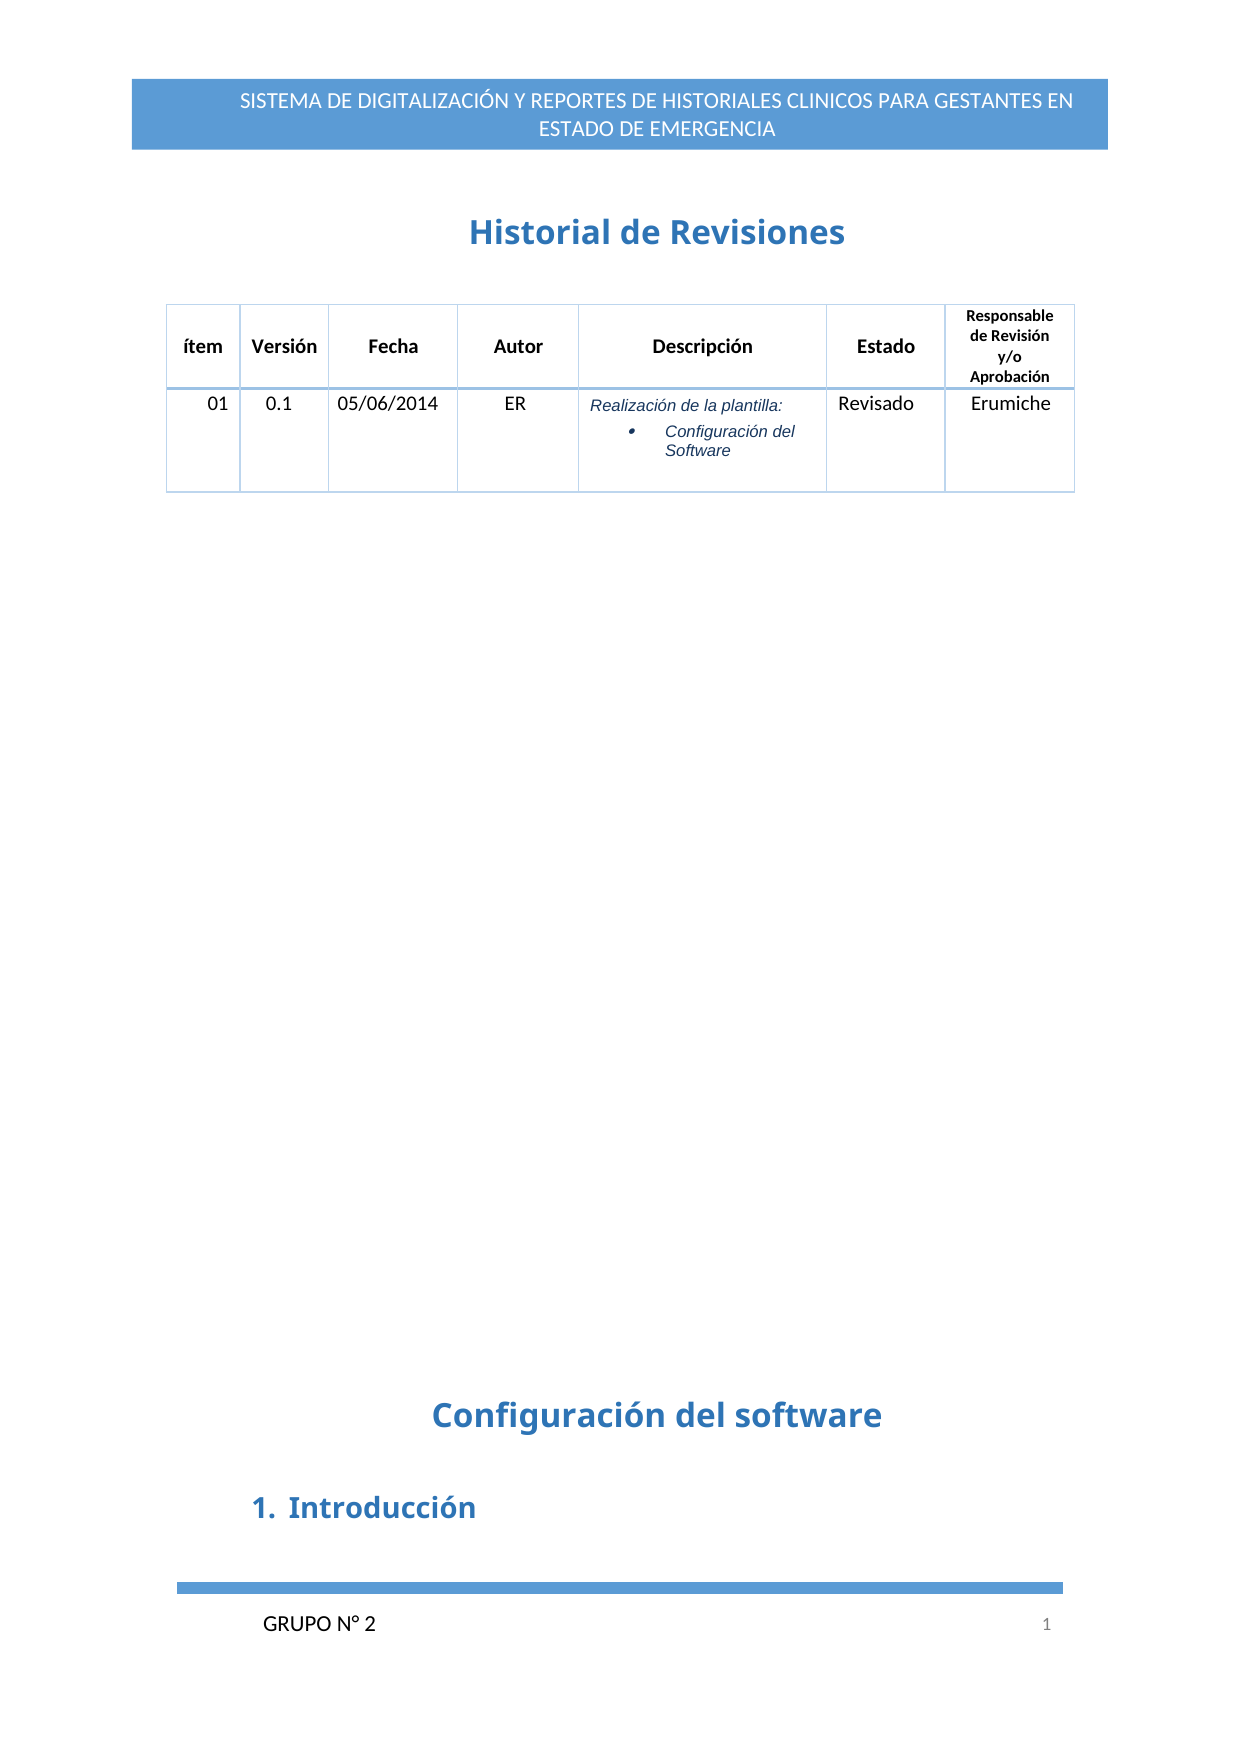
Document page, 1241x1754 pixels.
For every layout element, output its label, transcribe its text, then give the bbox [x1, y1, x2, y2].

table_cell ER [458, 390, 578, 491]
subtitle Configuración del software [251, 1391, 1063, 1437]
table_cell Realización de la plantilla: Configuración del Software [579, 390, 826, 491]
table_cell Erumiche [946, 390, 1074, 491]
table_cell 0.1 [241, 390, 328, 491]
table_header Fecha [329, 305, 457, 387]
subtitle Historial de Revisiones [251, 208, 1063, 254]
table_header ítem [167, 305, 239, 387]
table_header Versión [241, 305, 328, 387]
table_header Autor [458, 305, 578, 387]
table_cell Revisado [827, 390, 944, 491]
subtitle Introducción [251, 1487, 1063, 1527]
table_header Descripción [579, 305, 826, 387]
table_header Responsable de Revisión y/o Aprobación [946, 305, 1074, 387]
table_cell 05/06/2014 [329, 390, 457, 491]
table_cell 01 [167, 390, 239, 491]
table_header Estado [827, 305, 944, 387]
